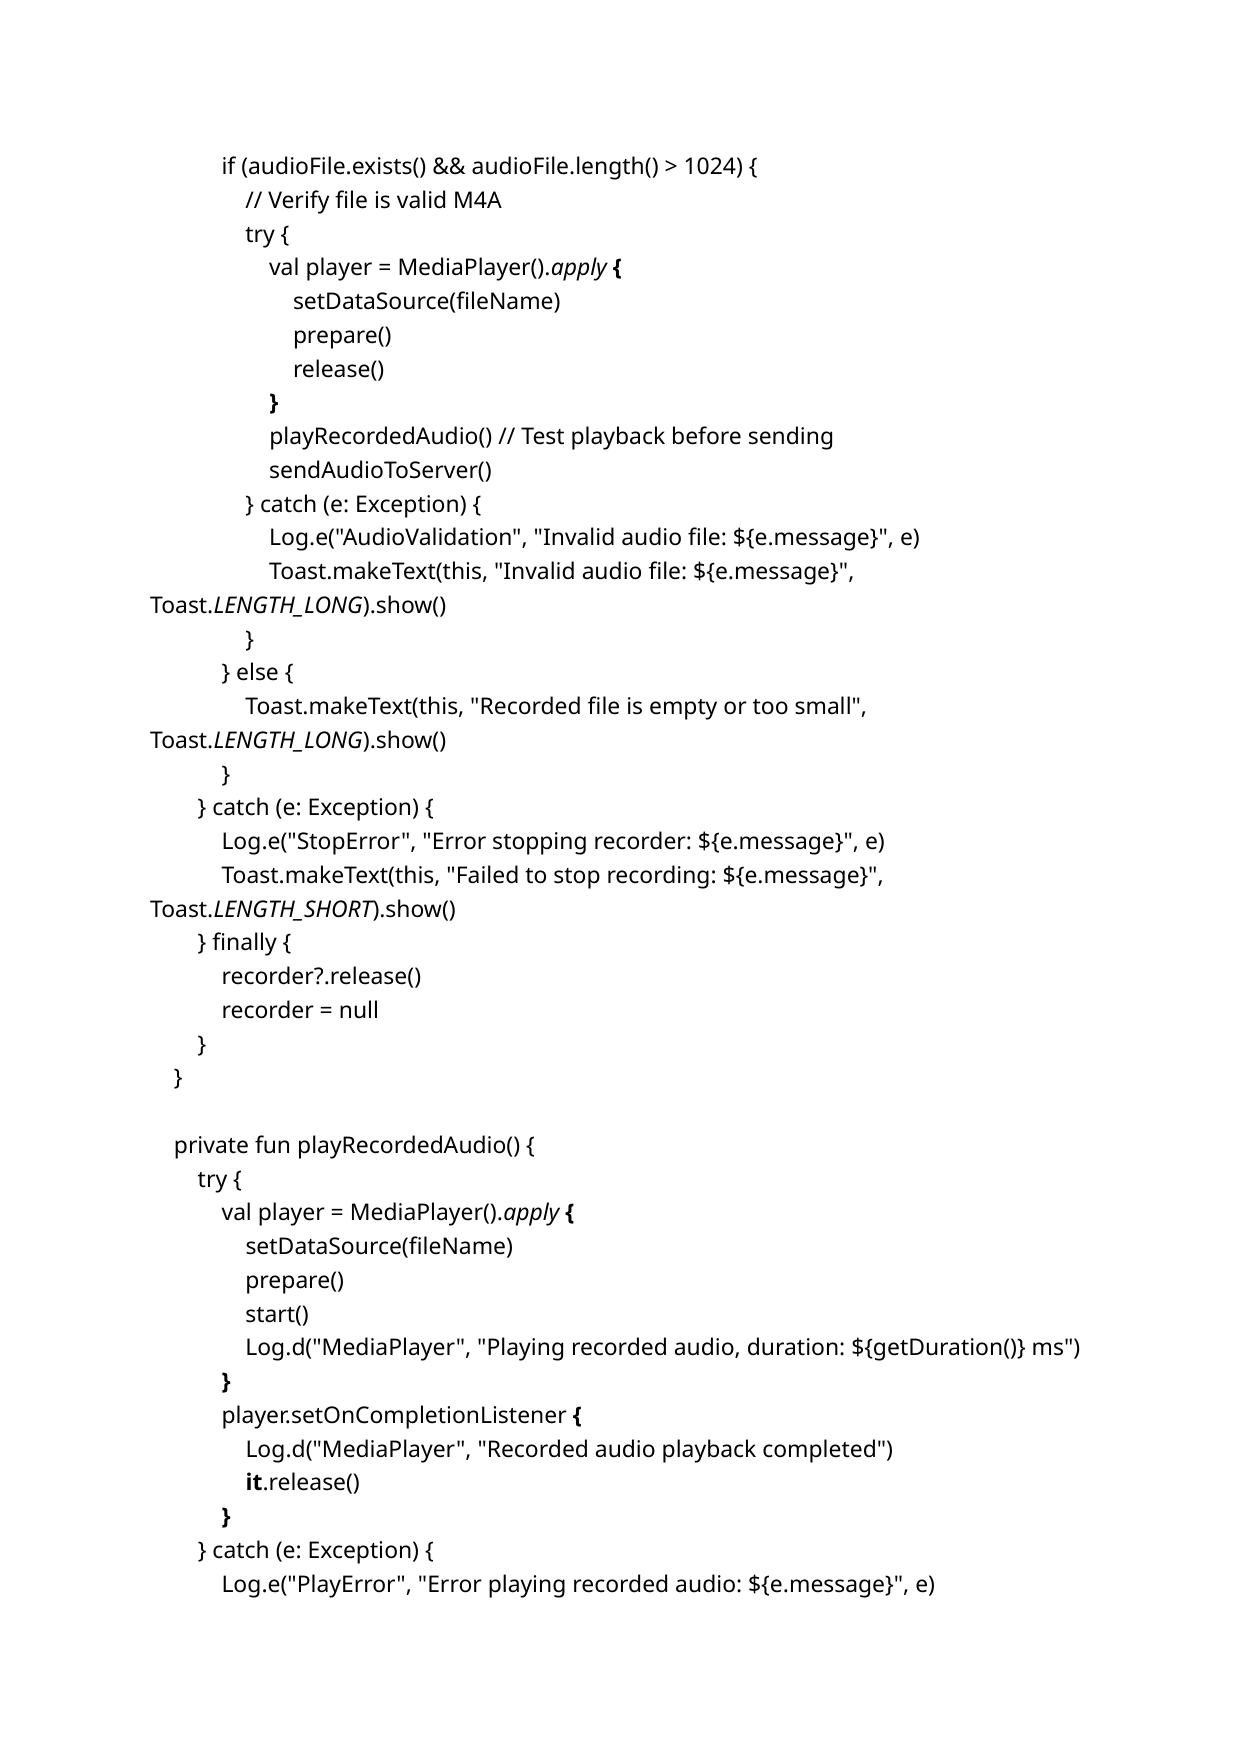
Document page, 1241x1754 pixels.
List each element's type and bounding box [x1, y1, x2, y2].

text [150, 150, 1090, 1599]
